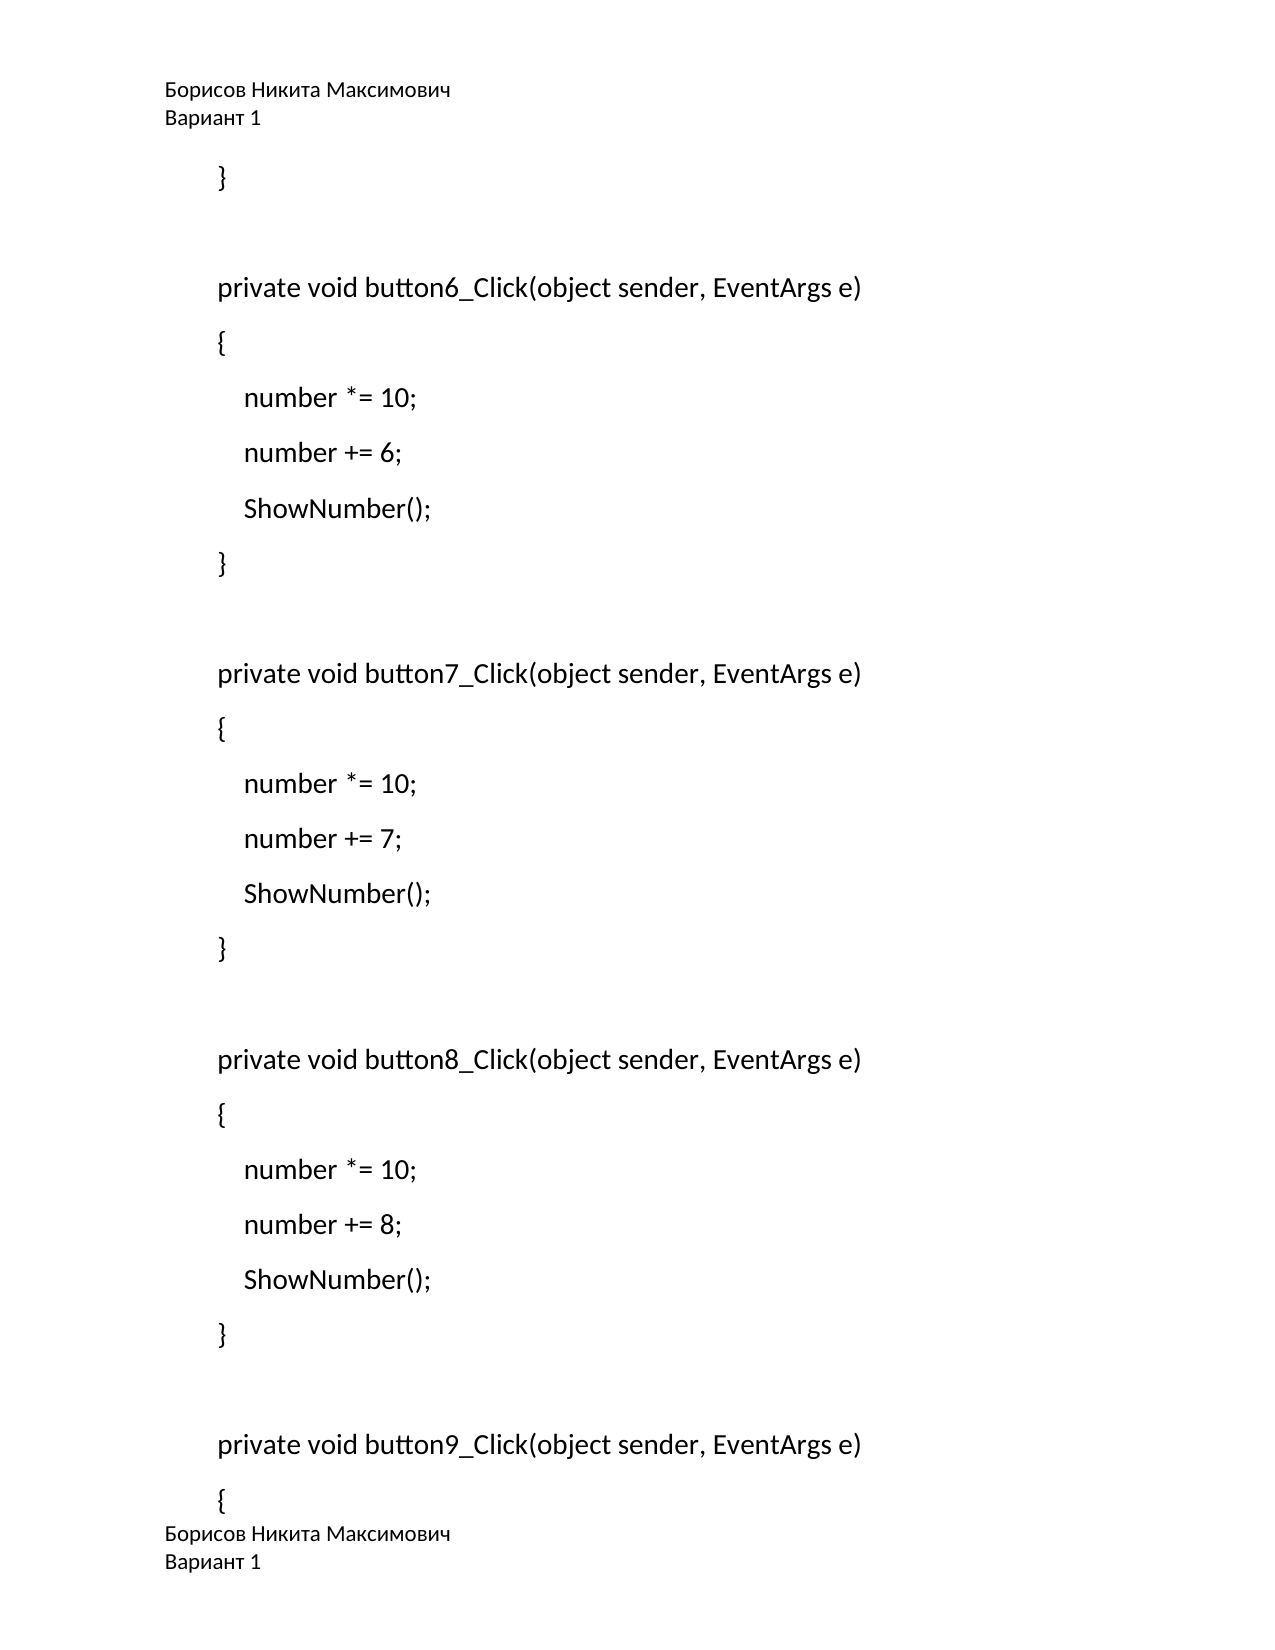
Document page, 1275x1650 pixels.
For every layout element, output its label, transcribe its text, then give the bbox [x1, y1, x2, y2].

text number += 7; [164, 820, 1198, 856]
text ShowNumber(); [164, 1261, 1198, 1297]
text number *= 10; [164, 765, 1198, 801]
text number += 8; [164, 1206, 1198, 1242]
text private void button7_Click(object sender, EventArgs e) [164, 655, 1198, 691]
text } [164, 159, 1198, 195]
text { [164, 710, 1198, 746]
text { [164, 1096, 1198, 1131]
text number *= 10; [164, 1151, 1198, 1187]
text private void button8_Click(object sender, EventArgs e) [164, 1041, 1198, 1076]
text { [164, 1482, 1198, 1517]
text number += 6; [164, 434, 1198, 470]
text } [164, 1316, 1198, 1352]
text number *= 10; [164, 379, 1198, 415]
text ShowNumber(); [164, 875, 1198, 911]
text { [164, 324, 1198, 360]
text ShowNumber(); [164, 490, 1198, 525]
text private void button6_Click(object sender, EventArgs e) [164, 269, 1198, 305]
text private void button9_Click(object sender, EventArgs e) [164, 1426, 1198, 1462]
text } [164, 931, 1198, 966]
text } [164, 545, 1198, 580]
